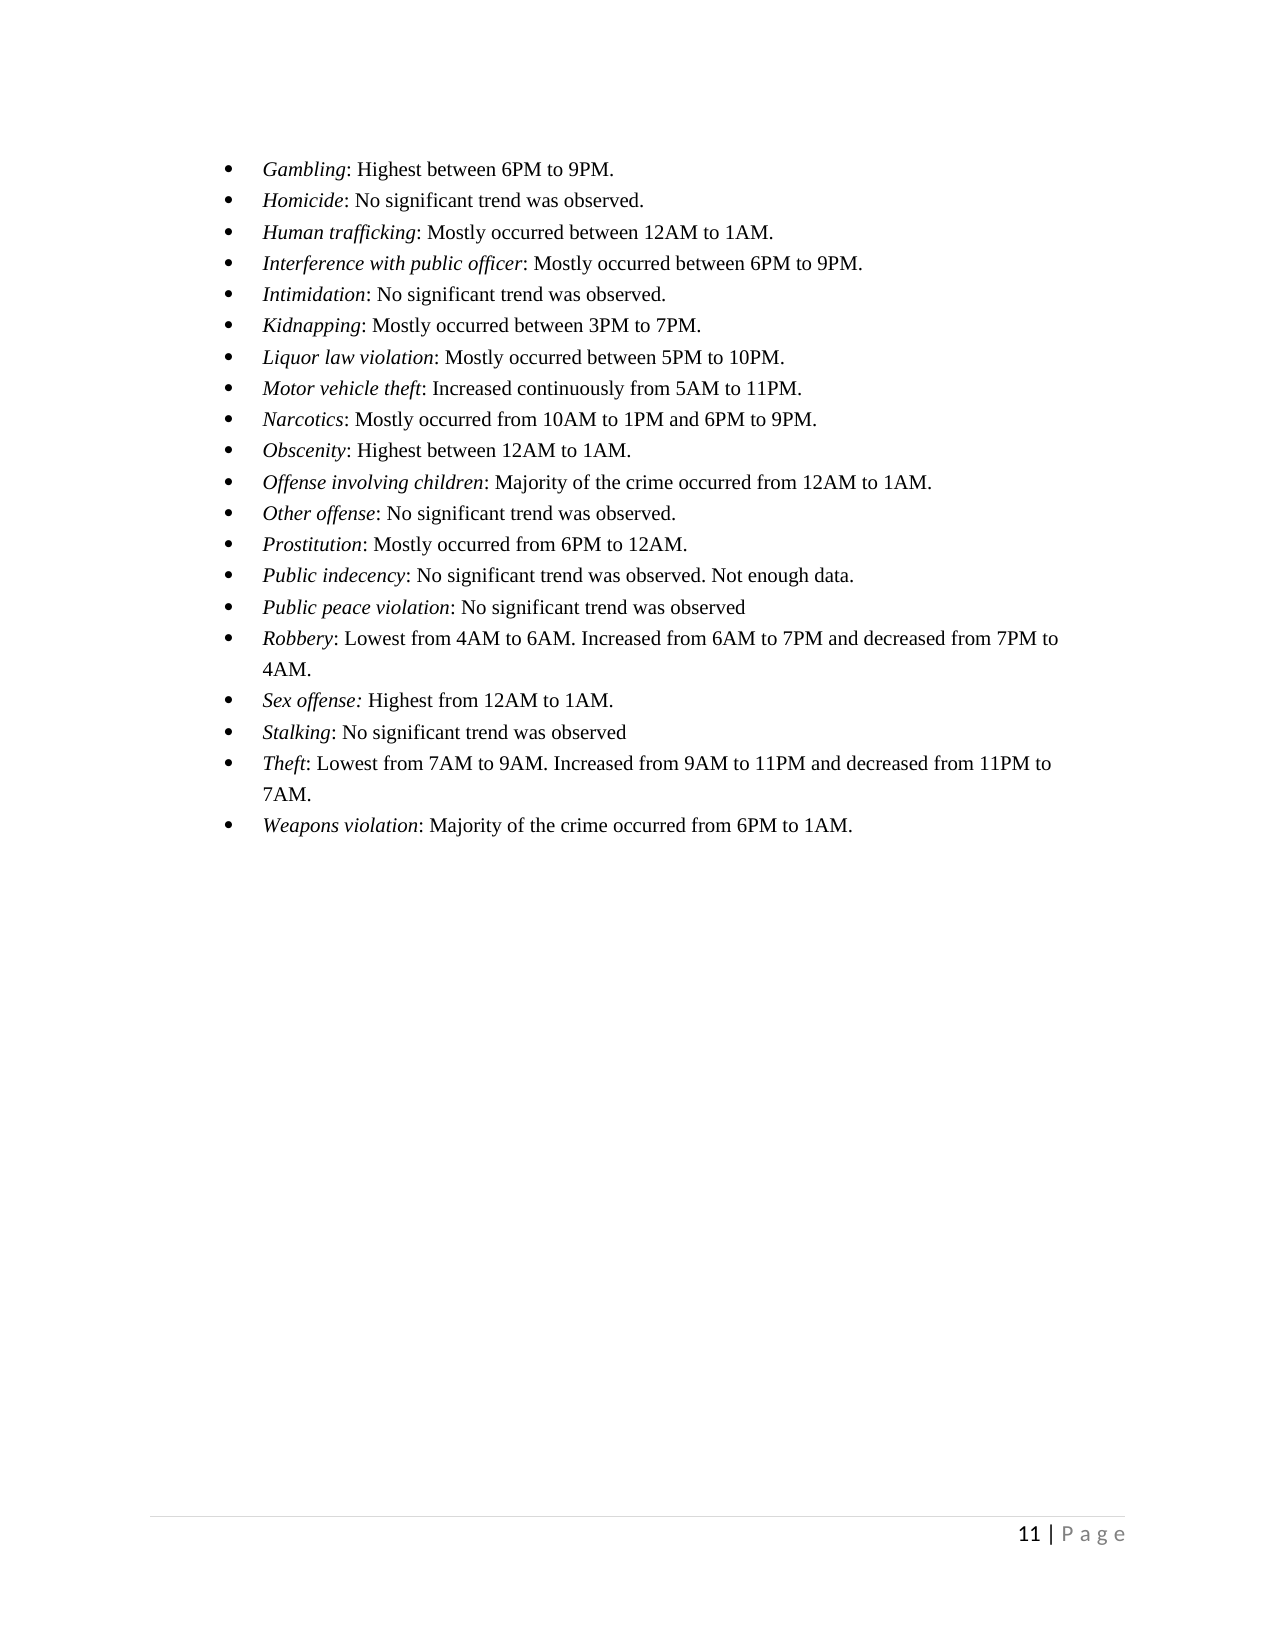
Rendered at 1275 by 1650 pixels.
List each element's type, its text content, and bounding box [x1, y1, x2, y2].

list Sex offense: Highest from 12AM to 1AM. [225, 681, 1075, 712]
list Human trafficking: Mostly occurred between 12AM to 1AM. [225, 212, 1075, 244]
list Offense involving children: Majority of the crime occurred from 12AM to 1AM. [225, 462, 1075, 494]
list Theft: Lowest from 7AM to 9AM. Increased from 9AM to 11PM and decreased from 11PM to 7AM. [225, 744, 1075, 806]
list Other offense: No significant trend was observed. [225, 494, 1075, 525]
list Motor vehicle theft: Increased continuously from 5AM to 11PM. [225, 369, 1075, 400]
list Robbery: Lowest from 4AM to 6AM. Increased from 6AM to 7PM and decreased from 7PM to 4AM. [225, 619, 1075, 681]
list Liquor law violation: Mostly occurred between 5PM to 10PM. [225, 337, 1075, 369]
list Gambling: Highest between 6PM to 9PM. [225, 150, 1075, 181]
list Prostitution: Mostly occurred from 6PM to 12AM. [225, 525, 1075, 556]
list Obscenity: Highest between 12AM to 1AM. [225, 431, 1075, 462]
list Public indecency: No significant trend was observed. Not enough data. [225, 556, 1075, 587]
list Stalking: No significant trend was observed [225, 712, 1075, 744]
list Narcotics: Mostly occurred from 10AM to 1PM and 6PM to 9PM. [225, 400, 1075, 431]
list Interference with public officer: Mostly occurred between 6PM to 9PM. [225, 244, 1075, 275]
list Kidnapping: Mostly occurred between 3PM to 7PM. [225, 306, 1075, 337]
list Homicide: No significant trend was observed. [225, 181, 1075, 212]
list Weapons violation: Majority of the crime occurred from 6PM to 1AM. [225, 806, 1075, 837]
list Intimidation: No significant trend was observed. [225, 275, 1075, 306]
list Public peace violation: No significant trend was observed [225, 587, 1075, 619]
